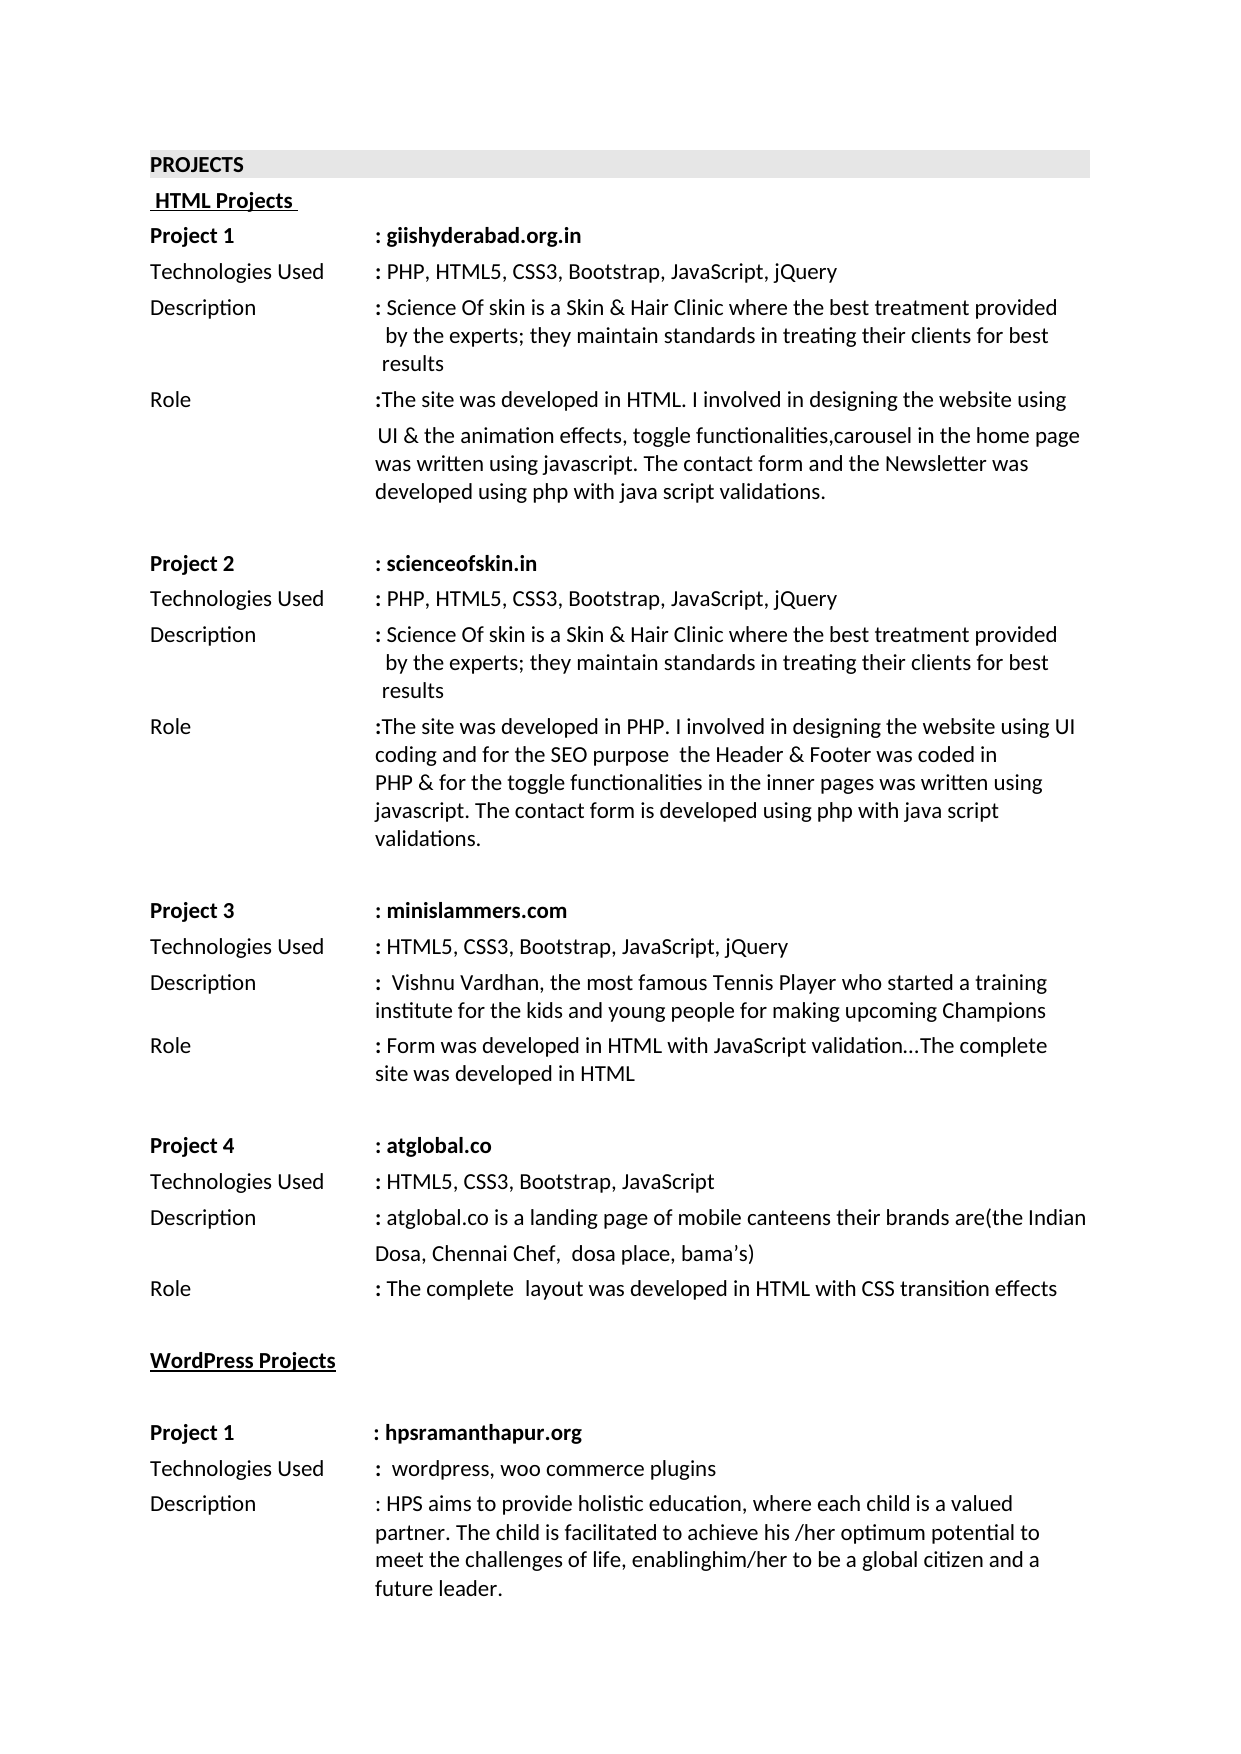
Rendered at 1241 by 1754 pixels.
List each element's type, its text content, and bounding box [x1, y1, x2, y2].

text UI & the animation effects, toggle functionalities,carousel in the home page was written using javascript. The contact form and the Newsletter was developed using php with java script validations. [375, 421, 1090, 505]
text Role : Form was developed in HTML with JavaScript validation…The complete site was developed in HTML [150, 1032, 1090, 1088]
text Project 1 : hpsramanthapur.org [150, 1418, 1090, 1446]
text WordPress Projects [150, 1346, 1090, 1374]
text PROJECTS [150, 150, 1090, 178]
text Description : atglobal.co is a landing page of mobile canteens their brands are(the Indian [150, 1203, 1090, 1231]
text Project 3 : minislammers.com [150, 896, 1090, 924]
text Dosa, Chennai Chef, dosa place, bama’s) [150, 1239, 1090, 1267]
text Description : Science Of skin is a Skin & Hair Clinic where the best treatment provided by the experts; they maintain standards in treating their clients for best results [150, 293, 1090, 377]
text Role : The complete layout was developed in HTML with CSS transition effects [150, 1274, 1090, 1303]
text Description : HPS aims to provide holistic education, where each child is a valued partner. The child is facilitated to achieve his /her optimum potential to meet the challenges of life, enablinghim/her to be a global citizen and a future leader. [150, 1489, 1090, 1602]
text HTML Projects [150, 186, 1090, 214]
text Project 4 : atglobal.co [150, 1131, 1090, 1159]
text Technologies Used : HTML5, CSS3, Bootstrap, JavaScript [150, 1167, 1090, 1195]
text Technologies Used : PHP, HTML5, CSS3, Bootstrap, JavaScript, jQuery [150, 584, 1090, 613]
text Technologies Used : HTML5, CSS3, Bootstrap, JavaScript, jQuery [150, 932, 1090, 960]
text Technologies Used : wordpress, woo commerce plugins [150, 1454, 1090, 1482]
text Project 1 : giishyderabad.org.in [150, 222, 1090, 250]
text Role :The site was developed in PHP. I involved in designing the website using UI coding and for the SEO purpose the Header & Footer was coded in PHP & for the toggle functionalities in the inner pages was written using javascript. The contact form is developed using php with java script validations. [150, 712, 1090, 852]
text Technologies Used : PHP, HTML5, CSS3, Bootstrap, JavaScript, jQuery [150, 257, 1090, 286]
text Description : Science Of skin is a Skin & Hair Clinic where the best treatment provided by the experts; they maintain standards in treating their clients for best results [150, 620, 1090, 704]
text Description : Vishnu Vardhan, the most famous Tennis Player who started a training institute for the kids and young people for making upcoming Champions [150, 968, 1090, 1024]
text Role :The site was developed in HTML. I involved in designing the website using [150, 385, 1090, 413]
text Project 2 : scienceofskin.in [150, 549, 1090, 577]
